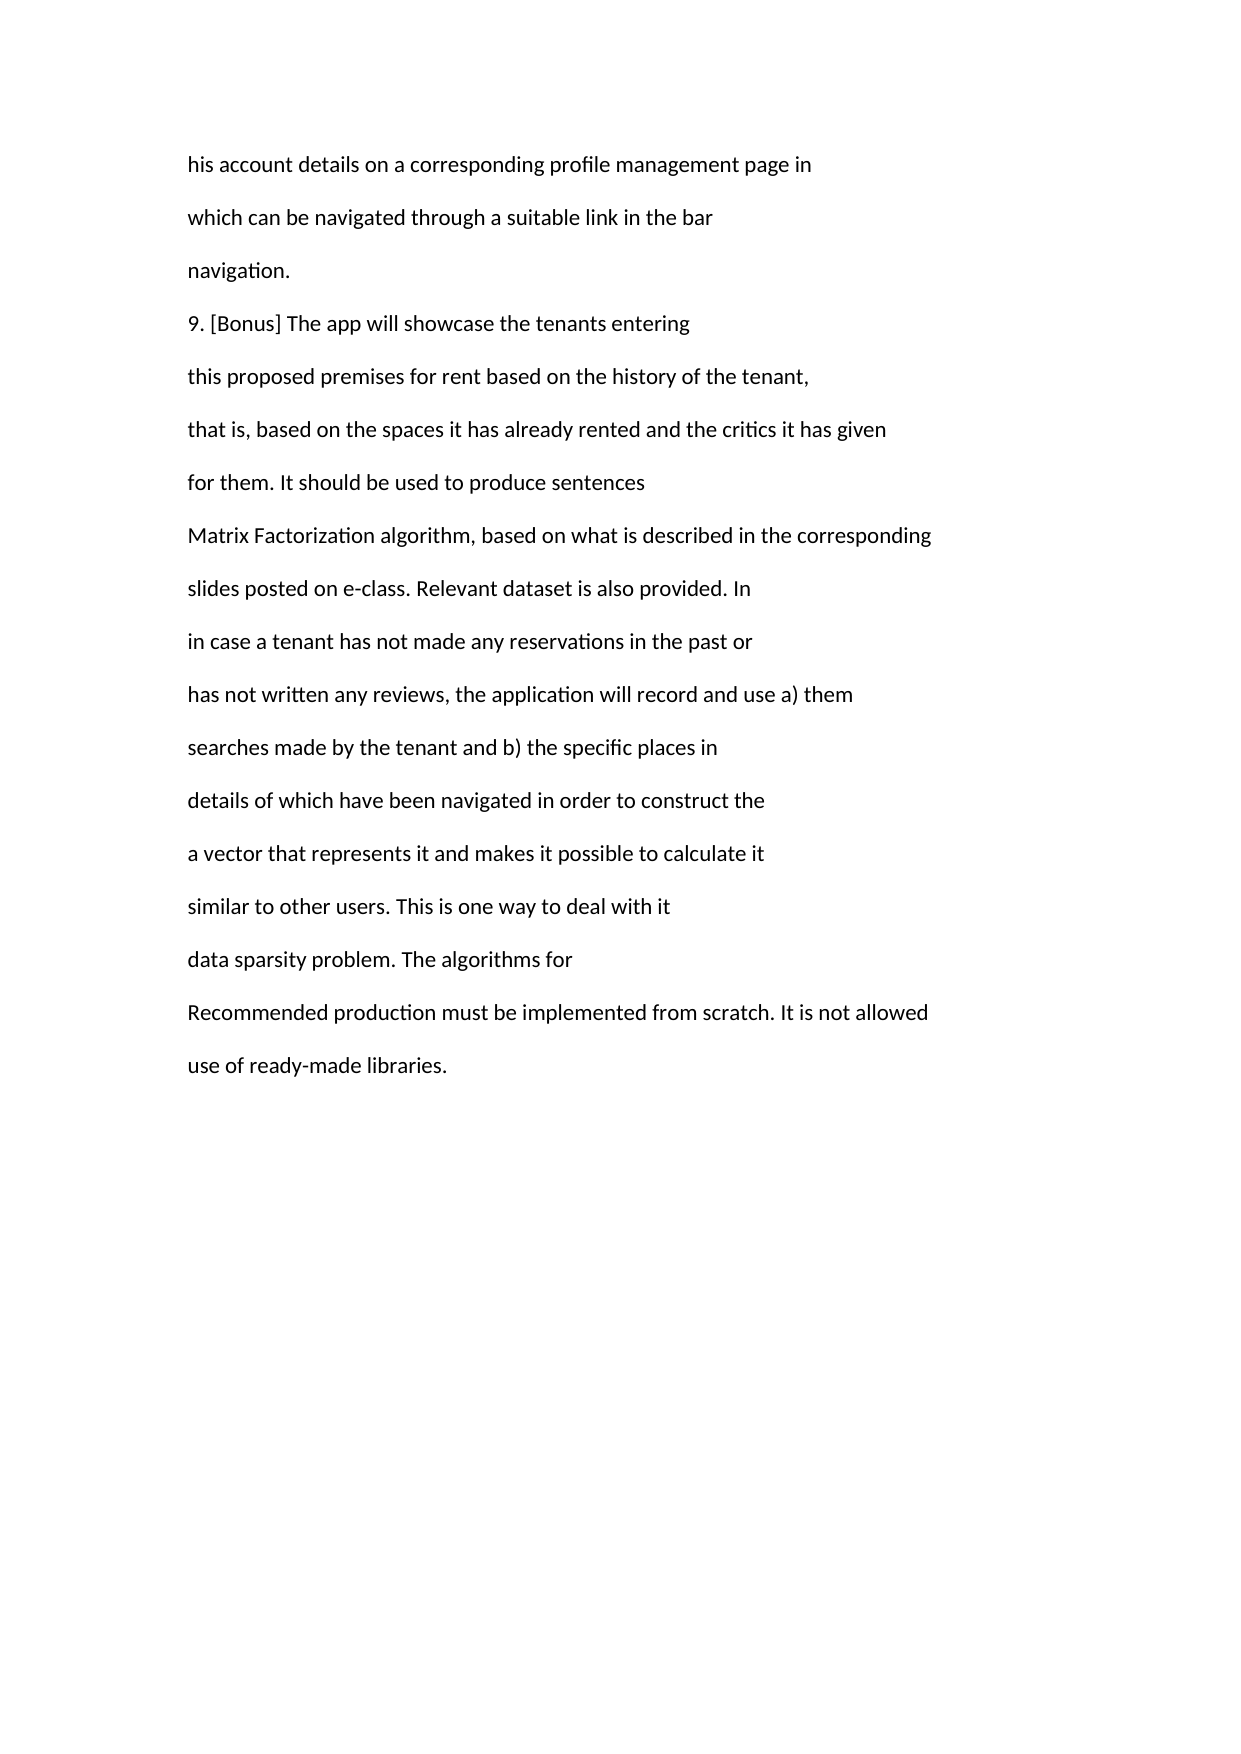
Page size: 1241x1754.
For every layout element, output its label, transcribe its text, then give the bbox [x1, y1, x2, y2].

text slides posted on e-class. Relevant dataset is also provided. In [187, 574, 1053, 602]
text for them. It should be used to produce sentences [187, 468, 1053, 496]
text Matrix Factorization algorithm, based on what is described in the corresponding [187, 521, 1053, 549]
text data sparsity problem. The algorithms for [187, 945, 1053, 973]
text navigation. [187, 256, 1053, 284]
text use of ready-made libraries. [187, 1051, 1053, 1079]
text that is, based on the spaces it has already rented and the critics it has given [187, 415, 1053, 443]
text details of which have been navigated in order to construct the [187, 786, 1053, 814]
text similar to other users. This is one way to deal with it [187, 892, 1053, 920]
text 9. [Bonus] The app will showcase the tenants entering [187, 309, 1053, 337]
text Recommended production must be implemented from scratch. It is not allowed [187, 998, 1053, 1026]
text in case a tenant has not made any reservations in the past or [187, 627, 1053, 655]
text this proposed premises for rent based on the history of the tenant, [187, 362, 1053, 390]
text has not written any reviews, the application will record and use a) them [187, 680, 1053, 708]
text searches made by the tenant and b) the specific places in [187, 733, 1053, 761]
text which can be navigated through a suitable link in the bar [187, 203, 1053, 231]
text a vector that represents it and makes it possible to calculate it [187, 839, 1053, 867]
text his account details on a corresponding profile management page in [187, 150, 1053, 178]
